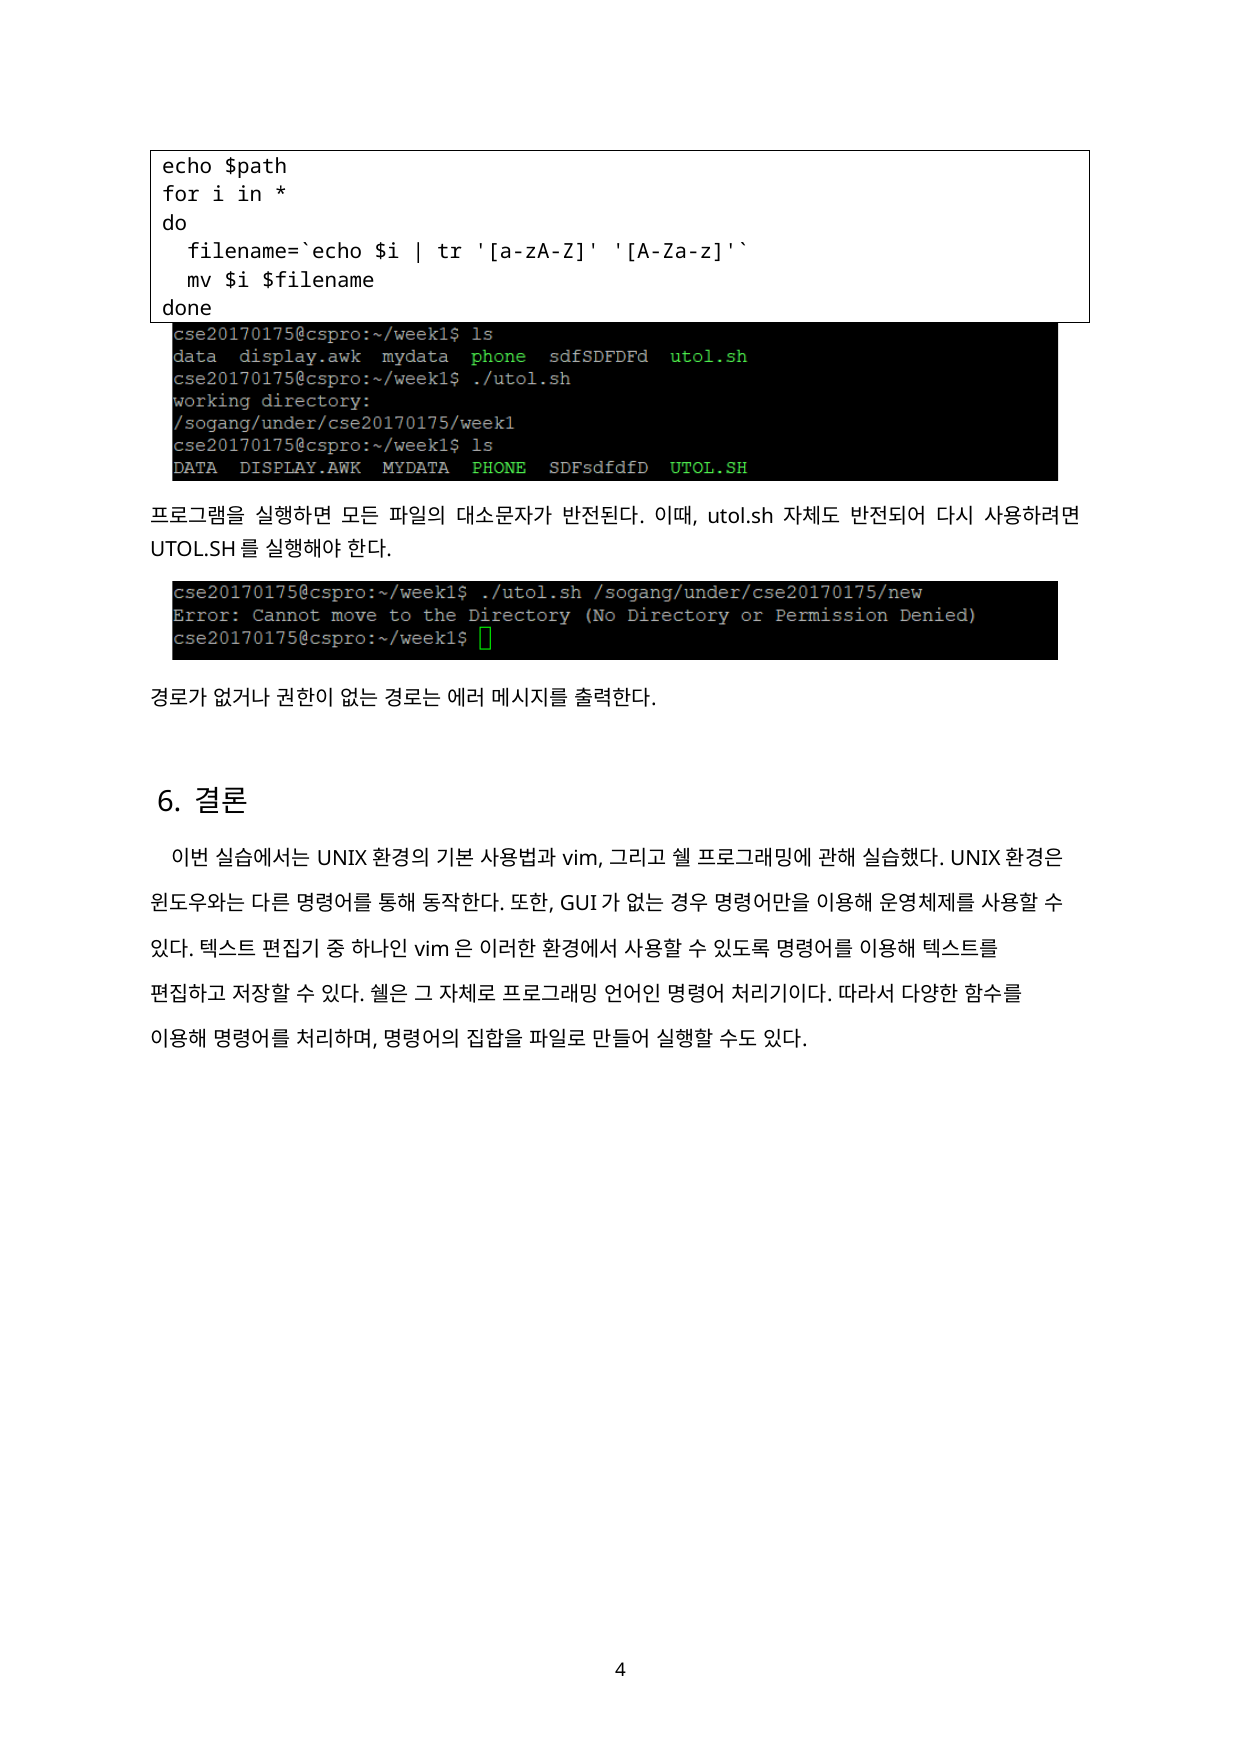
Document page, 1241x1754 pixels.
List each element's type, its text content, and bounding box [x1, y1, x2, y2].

text 이번 실습에서는 UNIX 환경의 기본 사용법과 vim, 그리고 쉘 프로그래밍에 관해 실습했다. UNIX 환경은 윈도우와는 다른 명령어를 통해 동작한다. 또한, GUI가 없는 경우 명령어만을 이용해 운영체제를 사용할 수 있다. 텍스트 편집기 중 하나인 vim은 이러한 환경에서 사용할 수 있도록 명령어를 이용해 텍스트를 편집하고 저장할 수 있다. 쉘은 그 자체로 프로그래밍 언어인 명령어 처리기이다. 따라서 다양한 함수를 이용해 명령어를 처리하며, 명령어의 집합을 파일로 만들어 실행할 수도 있다. [150, 841, 1080, 1053]
picture [172, 322, 1059, 481]
text 경로가 없거나 권한이 없는 경로는 에러 메시지를 출력한다. [150, 681, 1080, 711]
list 결론 [157, 777, 1080, 820]
picture [172, 581, 1058, 660]
text 프로그램을 실행하면 모든 파일의 대소문자가 반전된다. 이때, utol.sh 자체도 반전되어 다시 사용하려면 UTOL.SH를 실행해야 한다. [150, 499, 1080, 562]
